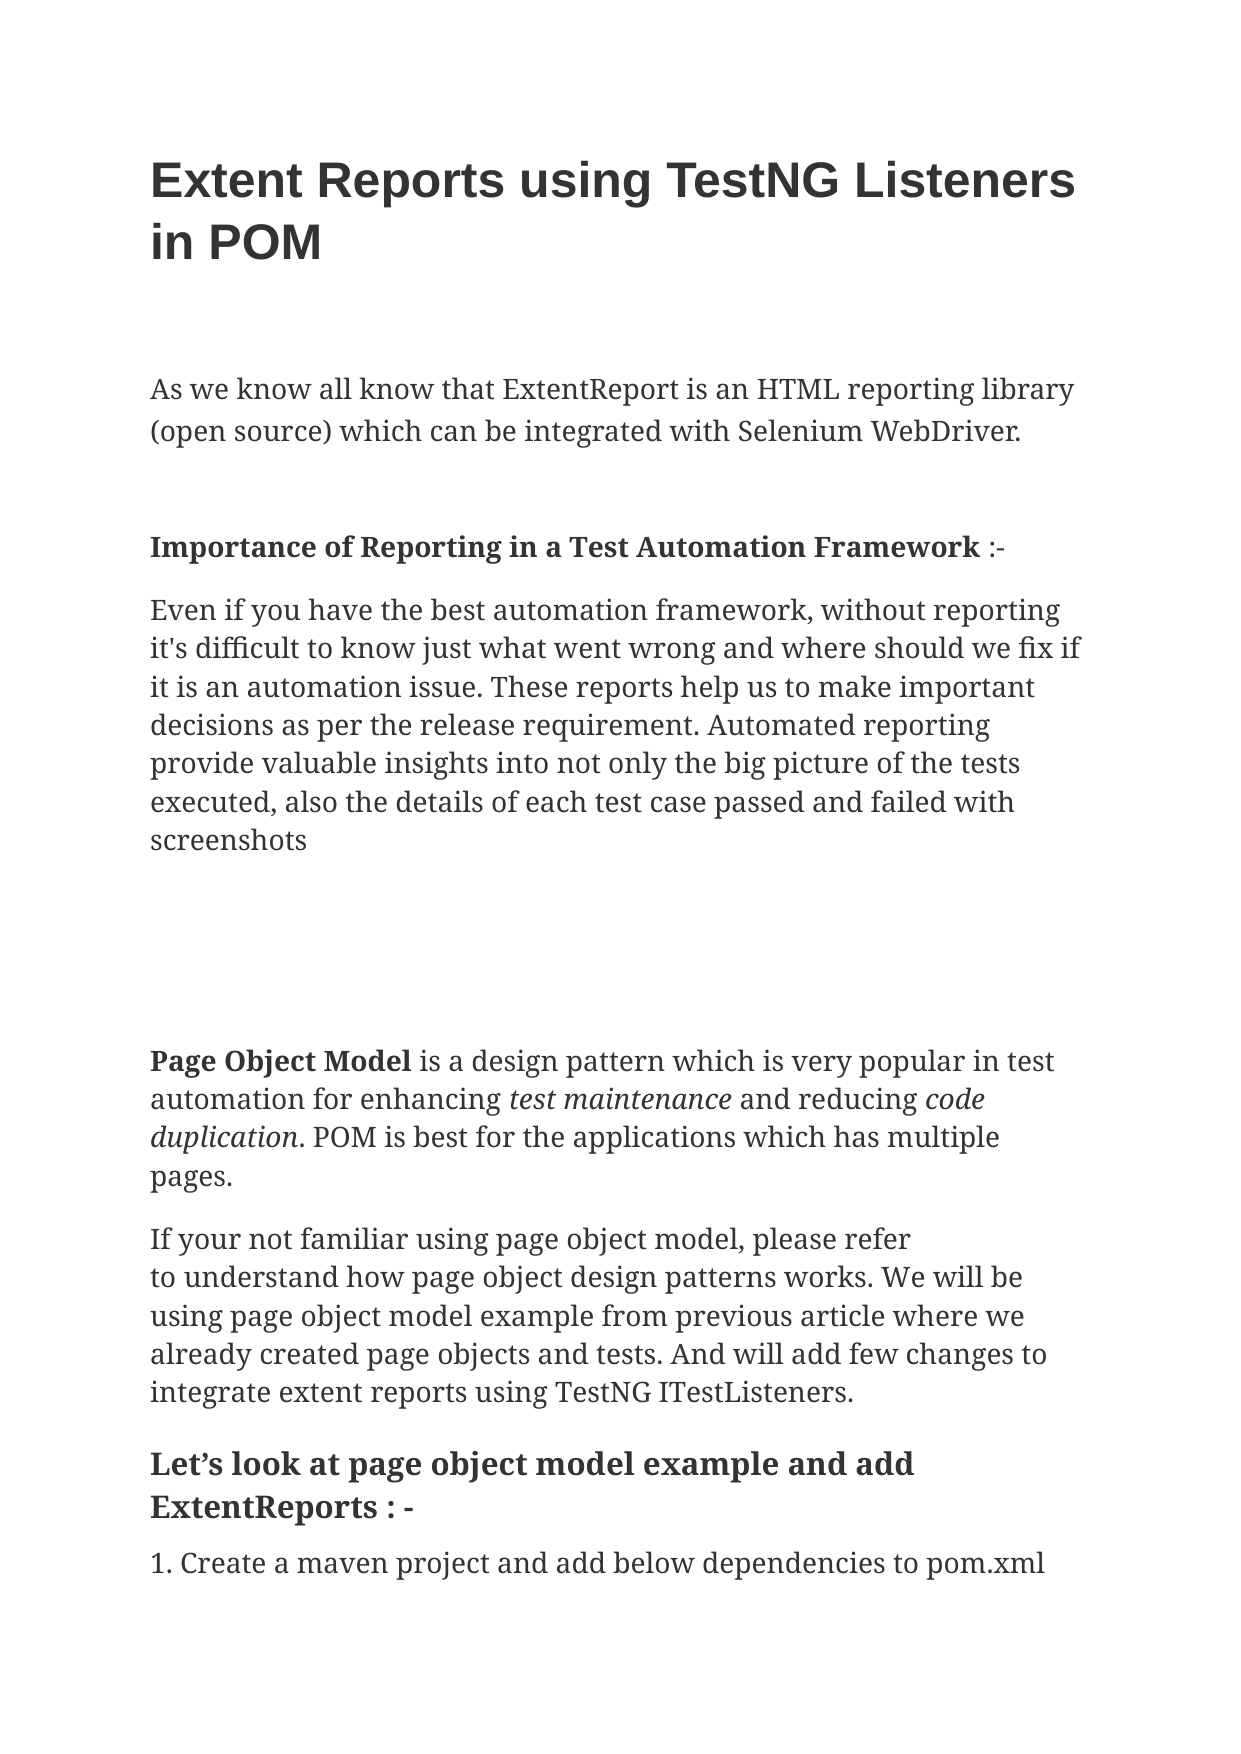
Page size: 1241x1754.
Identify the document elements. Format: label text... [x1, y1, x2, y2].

text If your not familiar using page object model, please refer to understand how page object design patterns works. We will be using page object model example from previous article where we already created page objects and tests. And will add few changes to integrate extent reports using TestNG ITestListeners. [150, 1219, 1090, 1411]
text As we know all know that ExtentReport is an HTML reporting library (open source) which can be integrated with Selenium WebDriver. [150, 369, 1090, 449]
text 1. Create a maven project and add below dependencies to pom.xml [150, 1543, 1090, 1582]
subtitle Let’s look at page object model example and add ExtentReports : - [150, 1442, 1090, 1528]
text Extent Reports using TestNG Listeners in POM [150, 150, 1090, 269]
text Importance of Reporting in a Test Automation Framework :- [150, 527, 1090, 565]
text Page Object Model is a design pattern which is very popular in test automation for enhancing test maintenance and reducing code duplication. POM is best for the applications which has multiple pages. [150, 1041, 1090, 1194]
text Even if you have the best automation framework, without reporting it's difficult to know just what went wrong and where should we fix if it is an automation issue. These reports help us to make important decisions as per the release requirement. Automated reporting provide valuable insights into not only the big picture of the tests executed, also the details of each test case passed and failed with screenshots [150, 590, 1090, 859]
